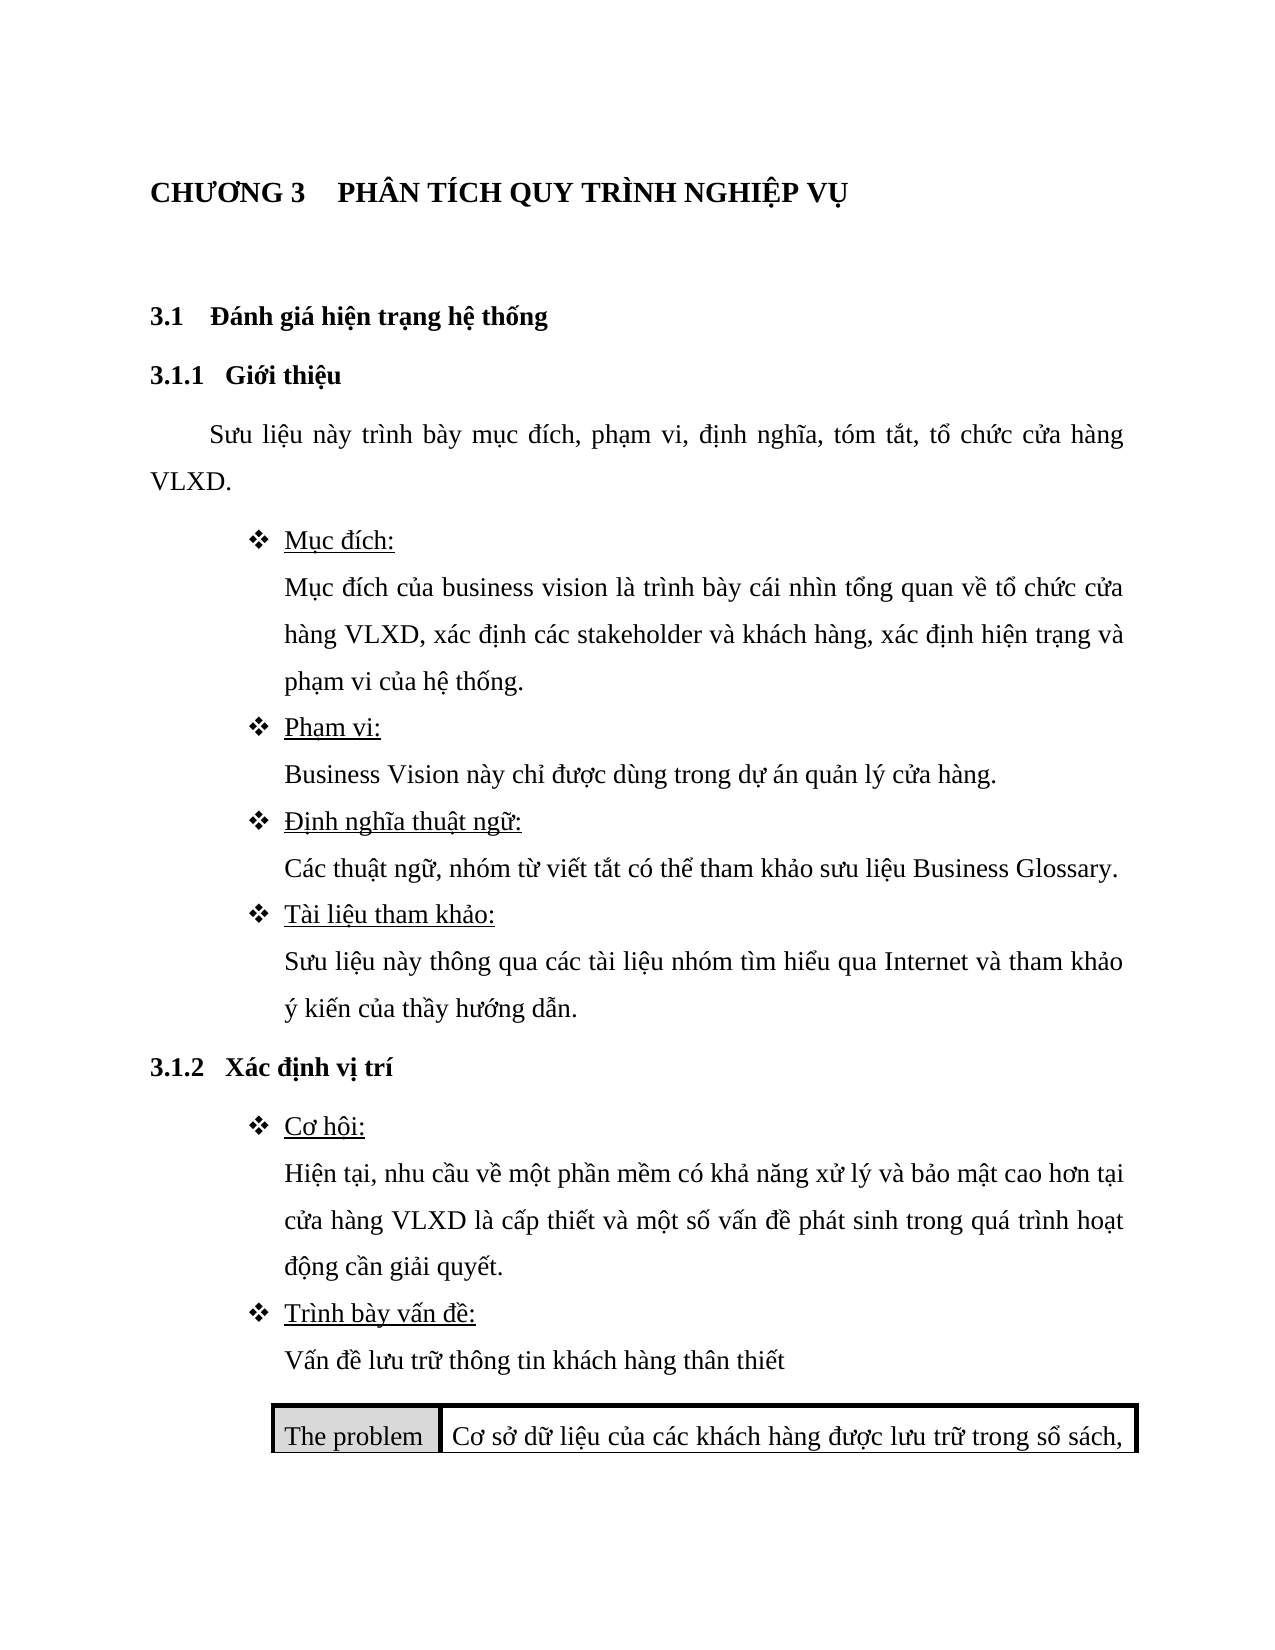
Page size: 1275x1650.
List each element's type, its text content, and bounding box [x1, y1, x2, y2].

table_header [443, 1408, 1134, 1452]
list Trình bày vấn đề: [247, 1297, 1125, 1328]
text Sưu liệu này trình bày mục đích, phạm vi, định nghĩa, tóm tắt, tổ chức cửa hàng VLXD. [150, 419, 1125, 496]
table_header The problem of [275, 1408, 438, 1452]
list Định nghĩa thuật ngữ: [247, 805, 1125, 836]
subtitle Xác định vị trí [150, 1051, 1125, 1082]
list Phạm vi: [247, 711, 1125, 743]
subtitle Đánh giá hiện trạng hệ thống [150, 300, 1125, 331]
list Hiện tại, nhu cầu về một phần mềm có khả năng xử lý và bảo mật cao hơn tại cửa hàng VLXD là cấp thiết và một số vấn đề phát sinh trong quá trình hoạt động cần giải quyết. [284, 1157, 1125, 1282]
list Vấn đề lưu trữ thông tin khách hàng thân thiết [284, 1344, 1125, 1375]
list Sưu liệu này thông qua các tài liệu nhóm tìm hiểu qua Internet và tham khảo ý kiến của thầy hướng dẫn. [284, 945, 1125, 1023]
list Tài liệu tham khảo: [247, 898, 1125, 930]
list Mục đích của business vision là trình bày cái nhìn tổng quan về tổ chức cửa hàng VLXD, xác định các stakeholder và khách hàng, xác định hiện trạng và phạm vi của hệ thống. [284, 571, 1125, 696]
list Các thuật ngữ, nhóm từ viết tắt có thể tham khảo sưu liệu Business Glossary. [284, 852, 1125, 883]
subtitle Giới thiệu [150, 359, 1125, 391]
list Cơ hội: [247, 1110, 1125, 1142]
subtitle PHÂN TÍCH QUY TRÌNH NGHIỆP VỤ [150, 175, 1125, 208]
list Mục đích: [247, 524, 1125, 556]
list Business Vision này chỉ được dùng trong dự án quản lý cửa hàng. [284, 758, 1125, 789]
